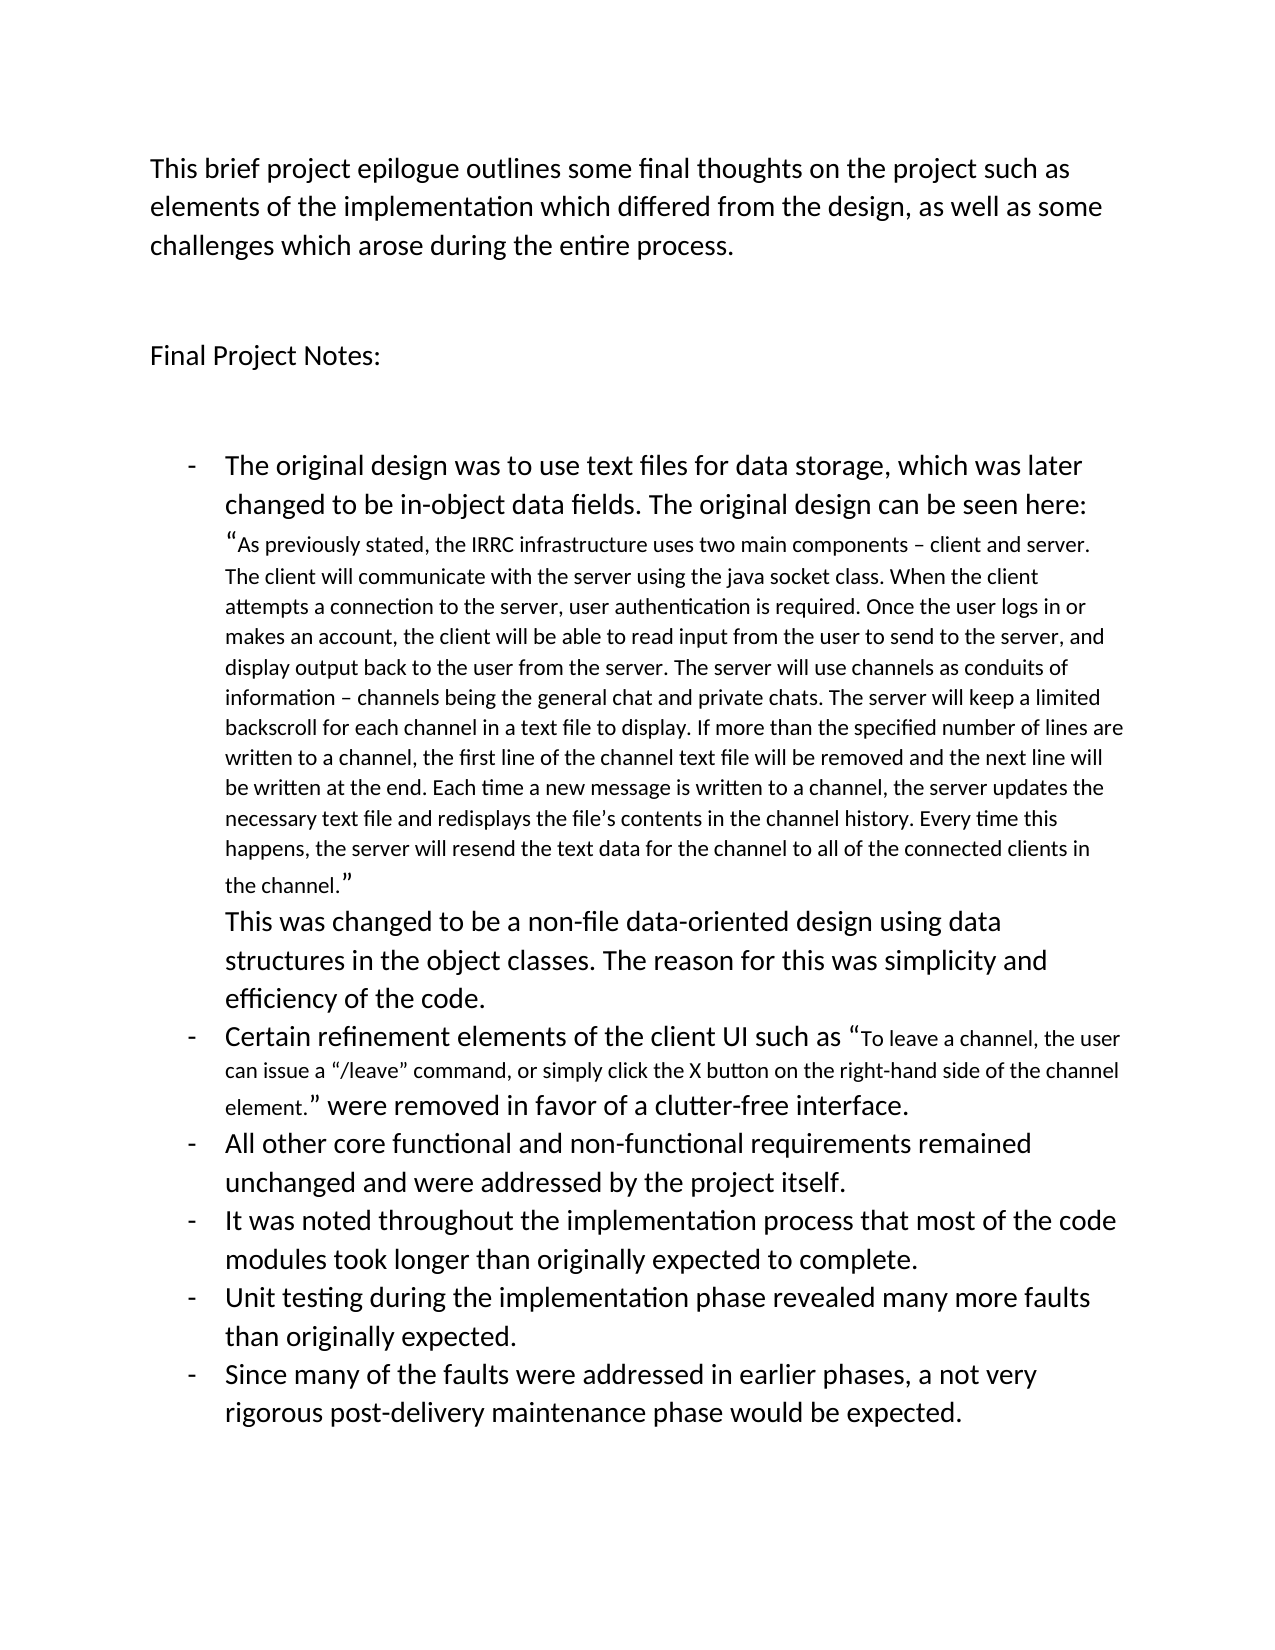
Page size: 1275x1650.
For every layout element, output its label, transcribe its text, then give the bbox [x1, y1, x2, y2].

list All other core functional and non-functional requirements remained unchanged and were addressed by the project itself. [187, 1126, 1125, 1199]
text Final Project Notes: [150, 337, 1125, 373]
text This brief project epilogue outlines some final thoughts on the project such as elements of the implementation which differed from the design, as well as some challenges which arose during the entire process. [150, 150, 1125, 262]
list Since many of the faults were addressed in earlier phases, a not very rigorous post-delivery maintenance phase would be expected. [187, 1356, 1125, 1430]
list Unit testing during the implementation phase revealed many more faults than originally expected. [187, 1279, 1125, 1353]
list Certain refinement elements of the client UI such as “To leave a channel, the user can issue a “/leave” command, or simply click the X button on the right-hand side of the channel element.” were removed in favor of a clutter-free interface. [187, 1018, 1125, 1123]
list This was changed to be a non-file data-oriented design using data structures in the object classes. The reason for this was simplicity and efficiency of the code. [225, 903, 1125, 1016]
list The original design was to use text files for data storage, which was later changed to be in-object data fields. The original design can be seen here: “As previously stated, the IRRC infrastructure uses two main components – client and server. The client will communicate with the server using the java socket class. When the client attempts a connection to the server, user authentication is required. Once the user logs in or makes an account, the client will be able to read input from the user to send to the server, and display output back to the user from the server. The server will use channels as conduits of information – channels being the general chat and private chats. The server will keep a limited backscroll for each channel in a text file to display. If more than the specified number of lines are written to a channel, the first line of the channel text file will be removed and the next line will be written at the end. Each time a new message is written to a channel, the server updates the necessary text file and redisplays the file’s contents in the channel history. Every time this happens, the server will resend the text data for the channel to all of the connected clients in the channel.” [187, 447, 1125, 900]
list It was noted throughout the implementation process that most of the code modules took longer than originally expected to complete. [187, 1202, 1125, 1276]
